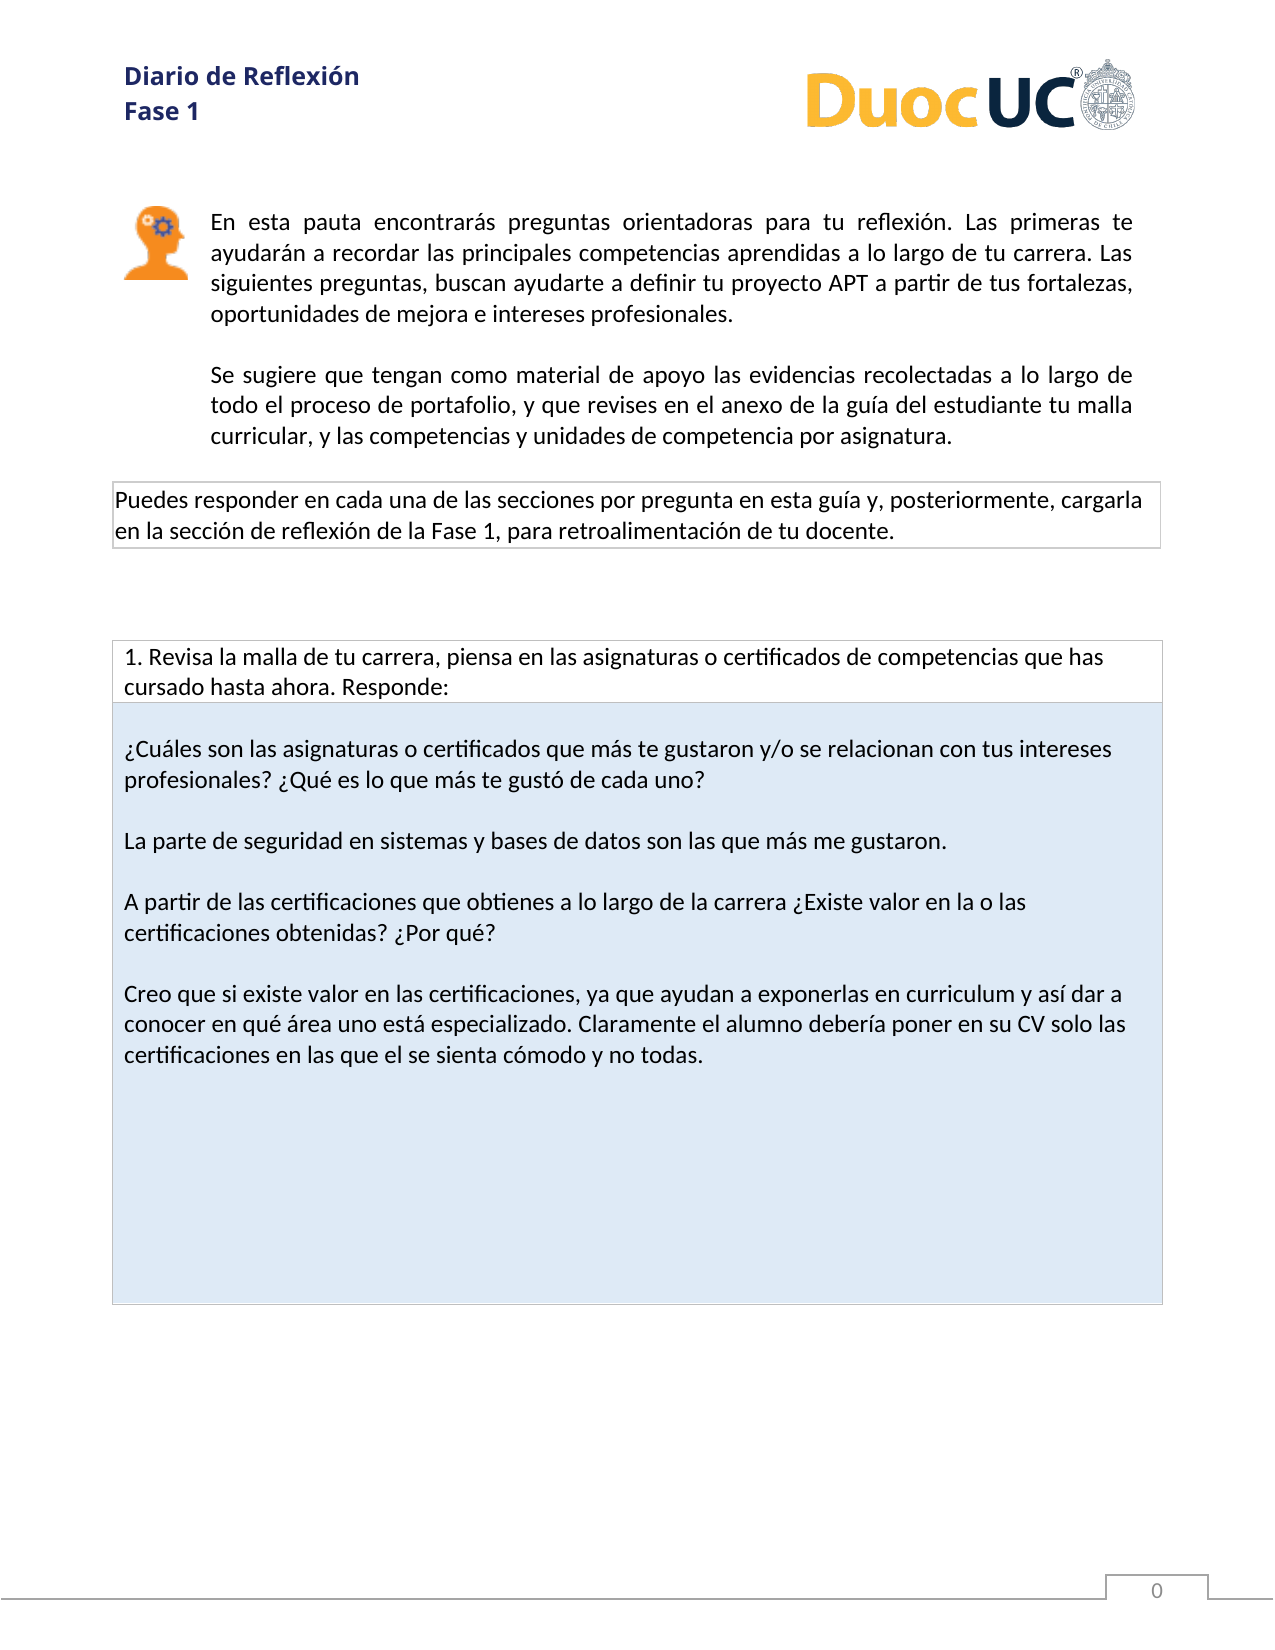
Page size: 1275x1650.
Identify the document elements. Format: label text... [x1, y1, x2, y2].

table_header 1. Revisa la malla de tu carrera, piensa en las asignaturas o certificados de competencias que has cursado hasta ahora. Responde: [113, 641, 1162, 702]
table_header En esta pauta encontrarás preguntas orientadoras para tu reflexión. Las primeras te ayudarán a recordar las principales competencias aprendidas a lo largo de tu carrera. Las siguientes preguntas, buscan ayudarte a definir tu proyecto APT a partir de tus fortalezas, oportunidades de mejora e intereses profesionales. Se sugiere que tengan como material de apoyo las evidencias recolectadas a lo largo de todo el proceso de portafolio, y que revises en el anexo de la guía del estudiante tu malla curricular, y las competencias y unidades de competencia por asignatura. [199, 207, 1146, 451]
table_header Puedes responder en cada una de las secciones por pregunta en esta guía y, posteriormente, cargarla en la sección de reflexión de la Fase 1, para retroalimentación de tu docente. [114, 483, 1160, 547]
table_header [112, 207, 199, 451]
table_cell ¿Cuáles son las asignaturas o certificados que más te gustaron y/o se relacionan con tus intereses profesionales? ¿Qué es lo que más te gustó de cada uno? La parte de seguridad en sistemas y bases de datos son las que más me gustaron. A partir de las certificaciones que obtienes a lo largo de la carrera ¿Existe valor en la o las certificaciones obtenidas? ¿Por qué? Creo que si existe valor en las certificaciones, ya que ayudan a exponerlas en curriculum y así dar a conocer en qué área uno está especializado. Claramente el alumno debería poner en su CV solo las certificaciones en las que el se sienta cómodo y no todas. [113, 703, 1162, 1303]
picture [807, 59, 1135, 130]
